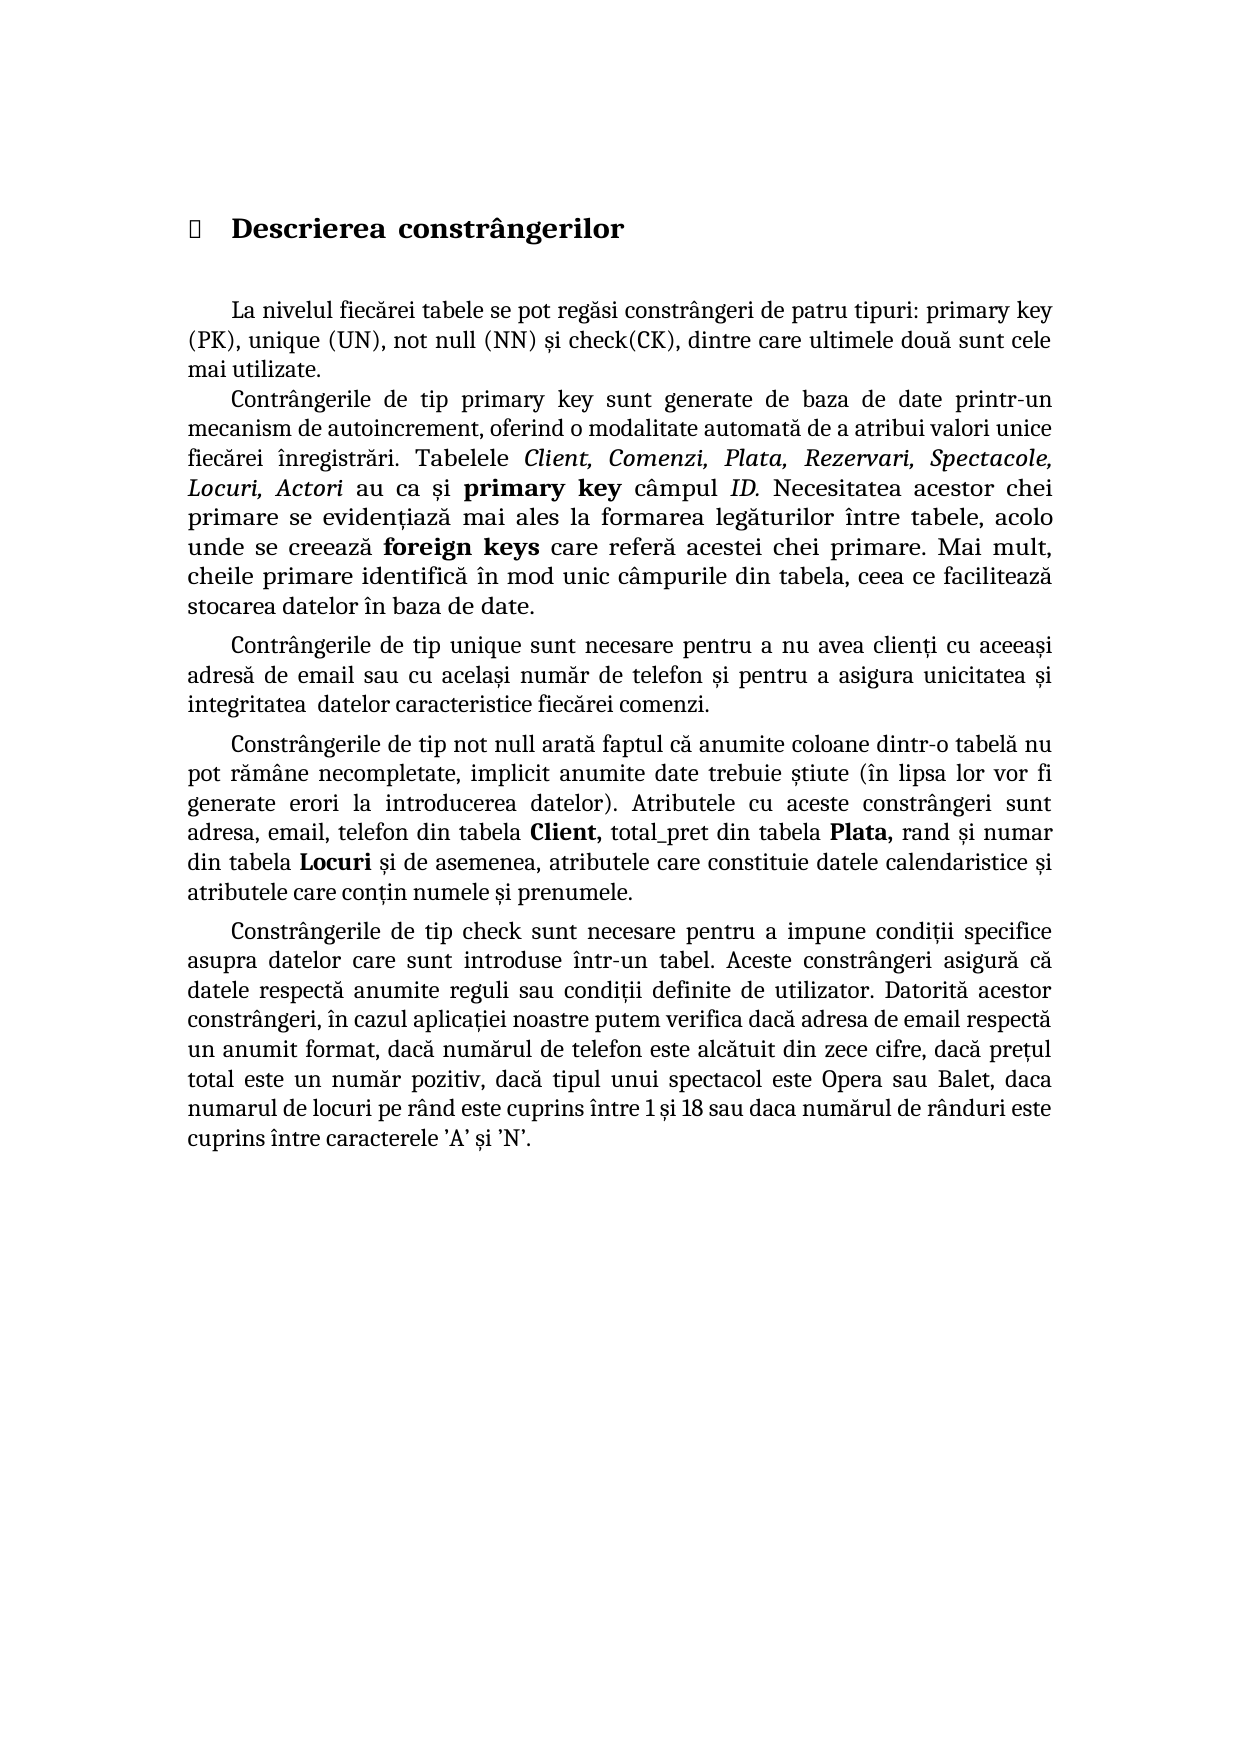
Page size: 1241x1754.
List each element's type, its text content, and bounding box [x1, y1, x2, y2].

list Descrierea constrângerilor [187, 211, 1223, 245]
text Constrângerile de tip not null arată faptul că anumite coloane dintr-o tabelă nu pot rămâne necompletate, implicit anumite date trebuie știute (în lipsa lor vor fi generate erori la introducerea datelor). Atributele cu aceste constrângeri sunt adresa, email, telefon din tabela Client, total_pret din tabela Plata, rand și numar din tabela Locuri și de asemenea, atributele care constituie datele calendaristice și atributele care conțin numele și prenumele. [187, 729, 1053, 906]
text La nivelul fiecărei tabele se pot regăsi constrângeri de patru tipuri: primary key (PK), unique (UN), not null (NN) și check(CK), dintre care ultimele două sunt cele mai utilizate. [187, 296, 1053, 384]
text Contrângerile de tip unique sunt necesare pentru a nu avea clienți cu aceeași adresă de email sau cu același număr de telefon și pentru a asigura unicitatea și integritatea datelor caracteristice fiecărei comenzi. [187, 631, 1053, 719]
text Constrângerile de tip check sunt necesare pentru a impune condiții specifice asupra datelor care sunt introduse într-un tabel. Aceste constrângeri asigură că datele respectă anumite reguli sau condiții definite de utilizator. Datorită acestor constrângeri, în cazul aplicației noastre putem verifica dacă adresa de email respectă un anumit format, dacă numărul de telefon este alcătuit din zece cifre, dacă prețul total este un număr pozitiv, dacă tipul unui spectacol este Opera sau Balet, daca numarul de locuri pe rând este cuprins între 1 și 18 sau daca numărul de rânduri este cuprins între caracterele ’A’ și ’N’. [187, 917, 1053, 1152]
text Contrângerile de tip primary key sunt generate de baza de date printr-un mecanism de autoincrement, oferind o modalitate automată de a atribui valori unice fiecărei înregistrări. Tabelele Client, Comenzi, Plata, Rezervari, Spectacole, Locuri, Actori au ca și primary key câmpul ID. Necesitatea acestor chei primare se evidențiază mai ales la formarea legăturilor între tabele, acolo unde se creează foreign keys care referă acestei chei primare. Mai mult, cheile primare identifică în mod unic câmpurile din tabela, ceea ce facilitează stocarea datelor în baza de date. [187, 385, 1053, 621]
